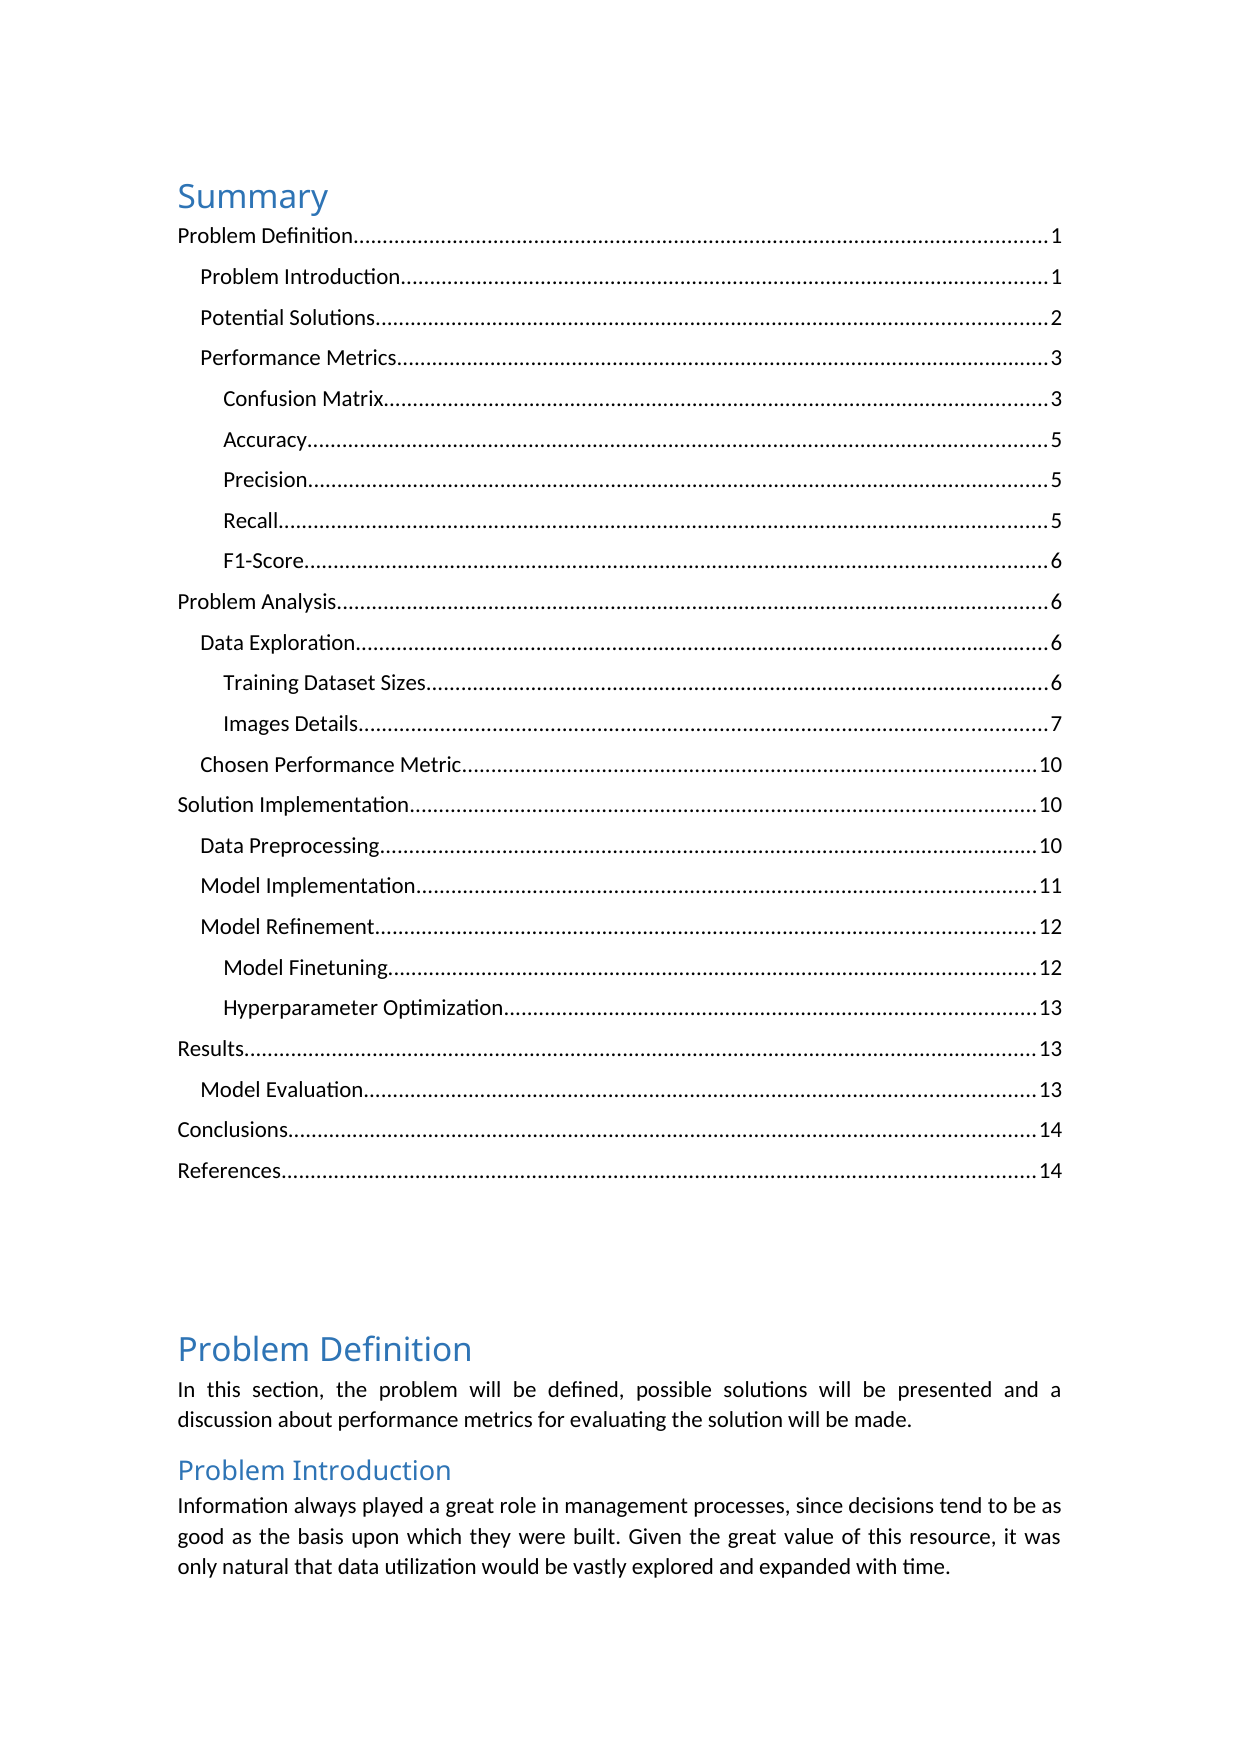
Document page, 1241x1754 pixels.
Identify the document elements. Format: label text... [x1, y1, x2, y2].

subtitle Problem Introduction [177, 1452, 1063, 1489]
subtitle Problem Definition [177, 1326, 1063, 1371]
text In this section, the problem will be defined, possible solutions will be presented and a discussion about performance metrics for evaluating the solution will be made. [177, 1375, 1063, 1433]
text Information always played a great role in management processes, since decisions tend to be as good as the basis upon which they were built. Given the great value of this resource, it was only natural that data utilization would be vastly explored and expanded with time. [177, 1492, 1063, 1580]
